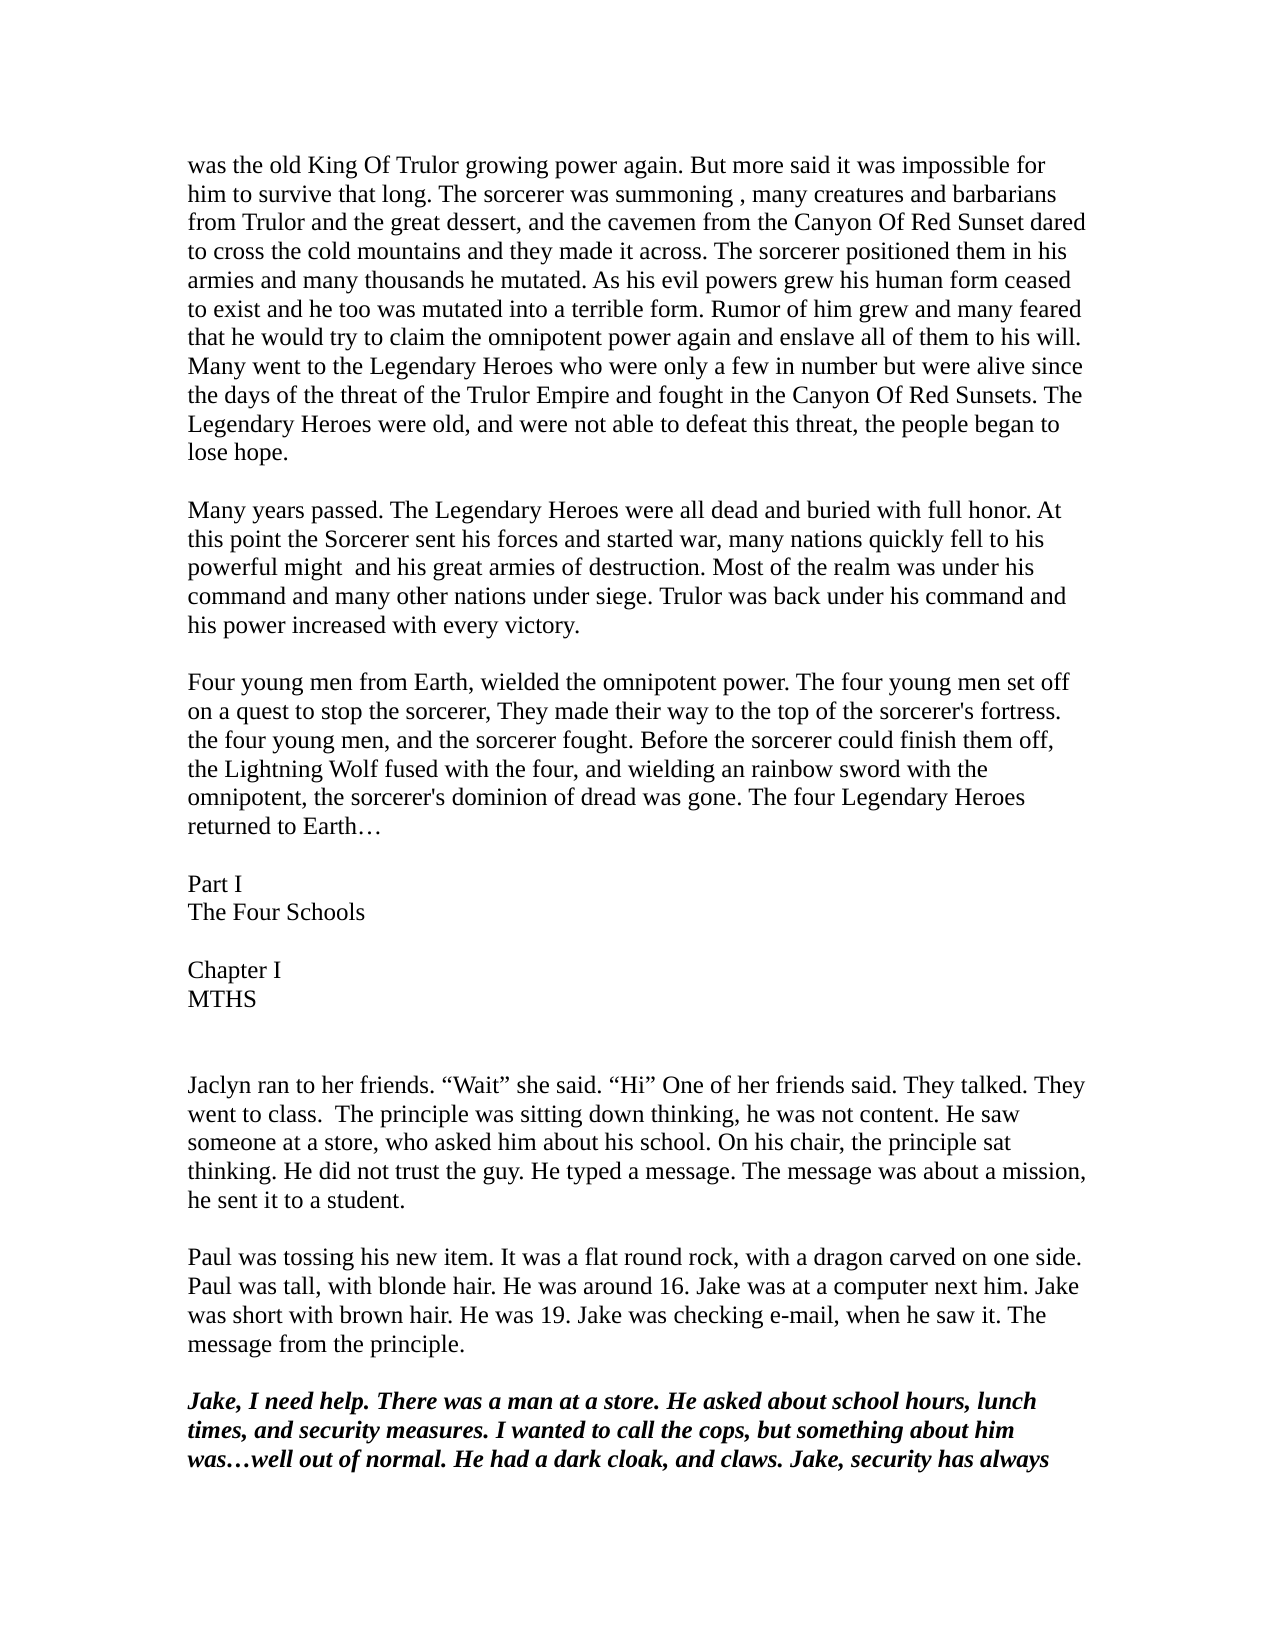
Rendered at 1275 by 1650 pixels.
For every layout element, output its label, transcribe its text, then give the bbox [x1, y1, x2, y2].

text MTHS [187, 984, 1087, 1012]
text The Four Schools [187, 897, 1087, 926]
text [187, 1386, 1087, 1472]
text Paul was tossing his new item. It was a flat round rock, with a dragon carved on one side. Paul was tall, with blonde hair. He was around 16. Jake was at a computer next him. Jake was short with brown hair. He was 19. Jake was checking e-mail, when he saw it. The message from the principle. [187, 1242, 1087, 1357]
text Part I [187, 869, 1087, 897]
text Four young men from Earth, wielded the omnipotent power. The four young men set off on a quest to stop the sorcerer, They made their way to the top of the sorcerer's fortress. the four young men, and the sorcerer fought. Before the sorcerer could finish them off, the Lightning Wolf fused with the four, and wielding an rainbow sword with the omnipotent, the sorcerer's dominion of dread was gone. The four Legendary Heroes returned to Earth… [187, 667, 1087, 840]
text Many years passed. The Legendary Heroes were all dead and buried with full honor. At this point the Sorcerer sent his forces and started war, many nations quickly fell to his powerful might and his great armies of destruction. Most of the realm was under his command and many other nations under siege. Trulor was back under his command and his power increased with every victory. [187, 495, 1087, 639]
text Chapter I [187, 955, 1087, 984]
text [187, 150, 1087, 466]
text Jaclyn ran to her friends. “Wait” she said. “Hi” One of her friends said. They talked. They went to class. The principle was sitting down thinking, he was not content. He saw someone at a store, who asked him about his school. On his chair, the principle sat thinking. He did not trust the guy. He typed a message. The message was about a mission, he sent it to a student. [187, 1070, 1087, 1214]
